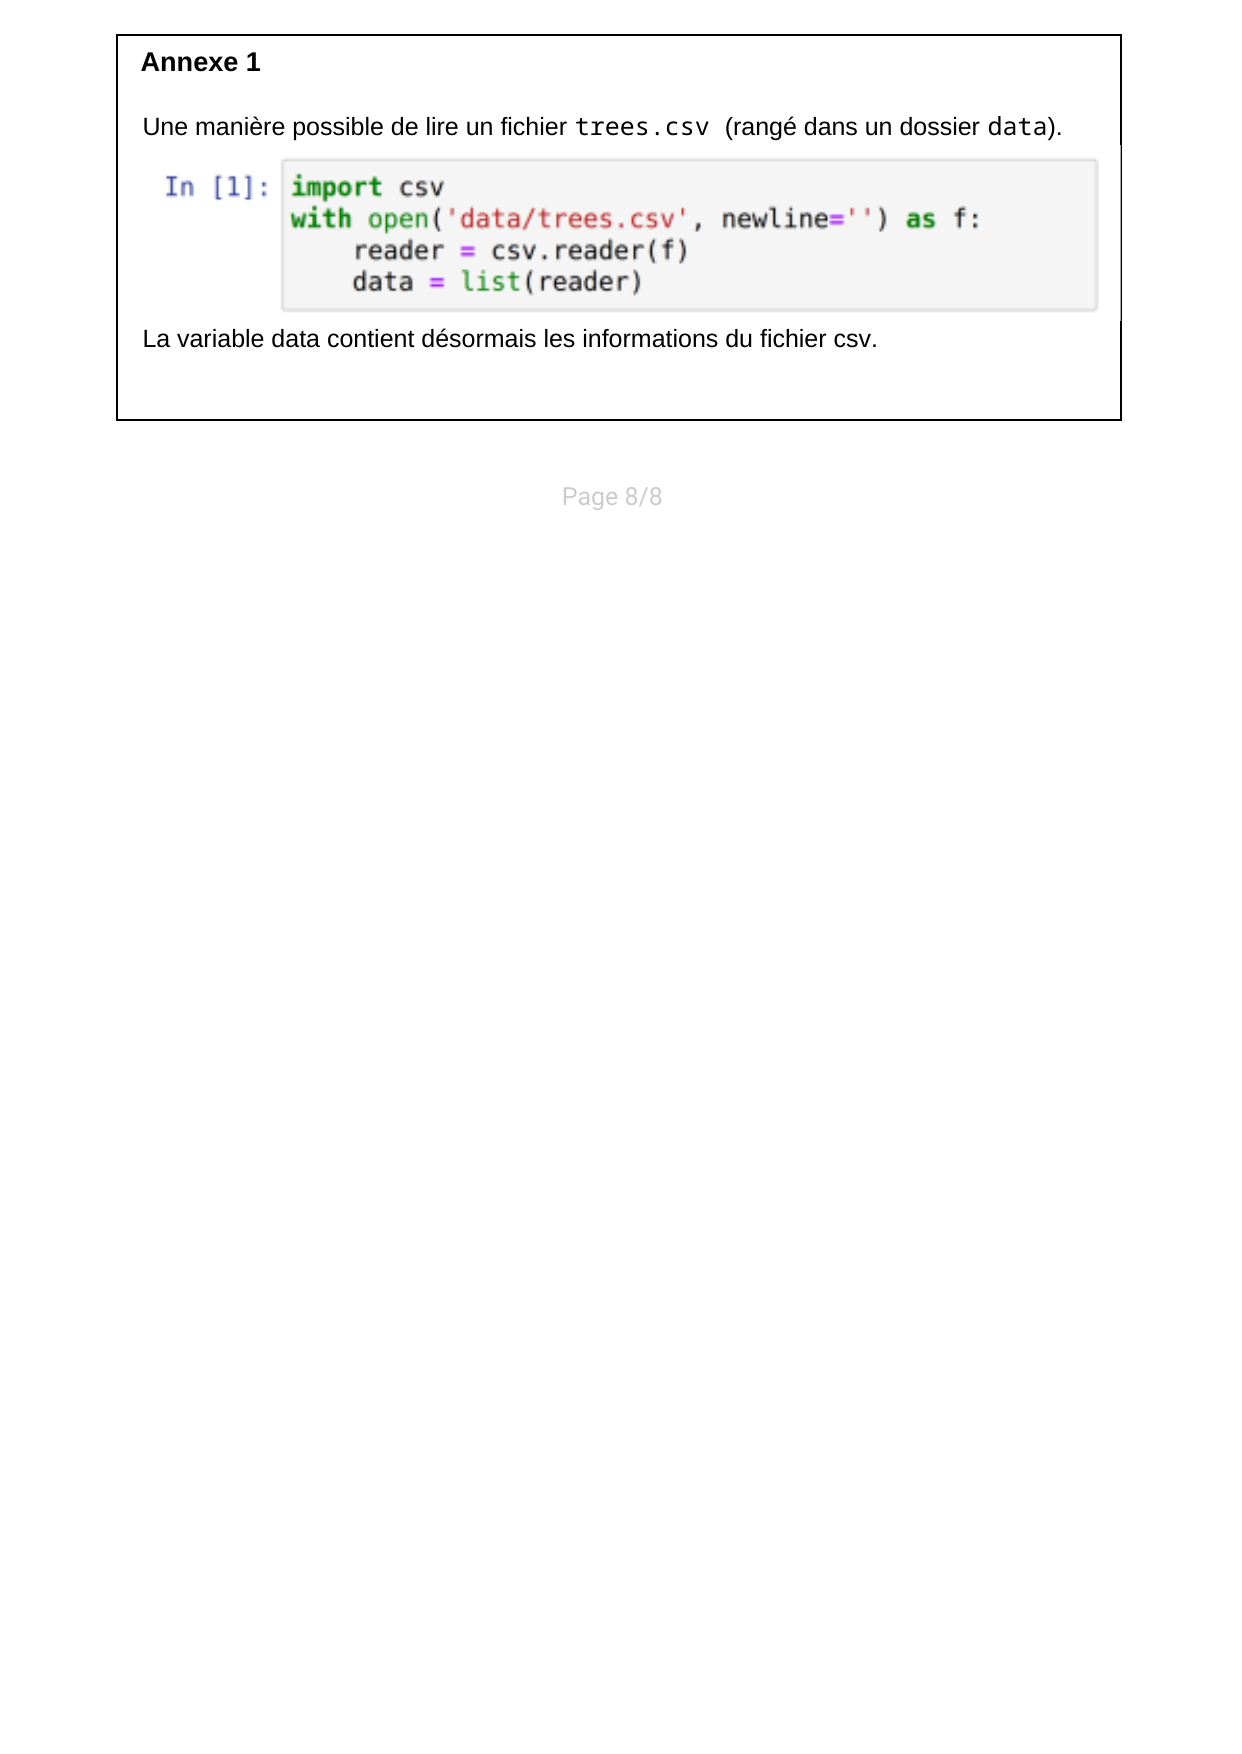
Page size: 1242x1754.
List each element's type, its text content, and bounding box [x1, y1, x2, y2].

picture [142, 145, 1121, 321]
text Page 8/8 [87, 482, 663, 511]
table_header Annexe 1 Une manière possible de lire un fichier trees.csv (rangé dans un dossier data). La variable data contient désormais les informations du fichier csv. [118, 36, 1120, 419]
